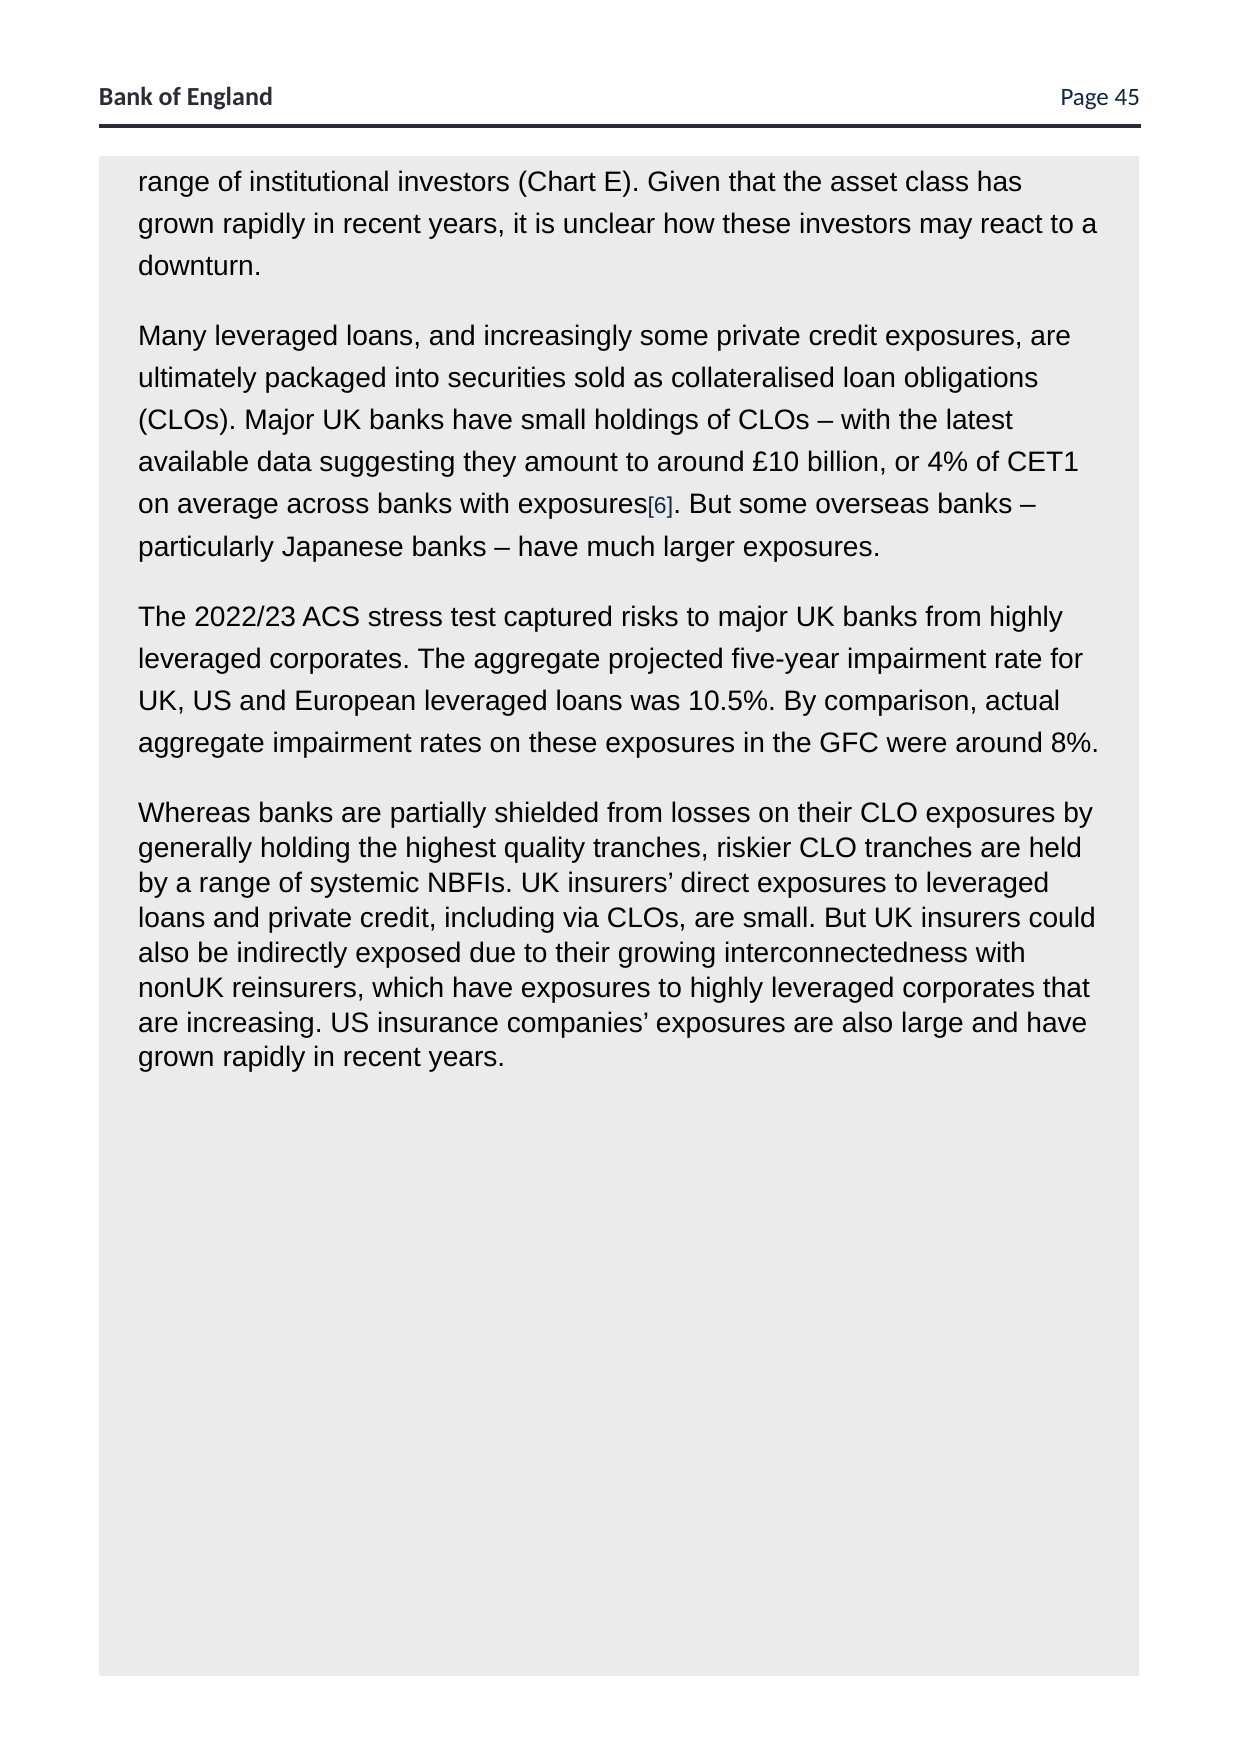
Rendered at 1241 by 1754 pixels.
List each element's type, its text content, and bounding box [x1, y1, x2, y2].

table_header range of institutional investors (Chart E). Given that the asset class has grown rapidly in recent years, it is unclear how these investors may react to a downturn. Many leveraged loans, and increasingly some private credit exposures, are ultimately packaged into securities sold as collateralised loan obligations (CLOs). Major UK banks have small holdings of CLOs – with the latest available data suggesting they amount to around £10 billion, or 4% of CET1 on average across banks with exposures[6]. But some overseas banks – particularly Japanese banks – have much larger exposures. The 2022/23 ACS stress test captured risks to major UK banks from highly leveraged corporates. The aggregate projected five-year impairment rate for UK, US and European leveraged loans was 10.5%. By comparison, actual aggregate impairment rates on these exposures in the GFC were around 8%. Whereas banks are partially shielded from losses on their CLO exposures by generally holding the highest quality tranches, riskier CLO tranches are held by a range of systemic NBFIs. UK insurers’ direct exposures to leveraged loans and private credit, including via CLOs, are small. But UK insurers could also be indirectly exposed due to their growing interconnectedness with nonUK reinsurers, which have exposures to highly leveraged corporates that are increasing. US insurance companies’ exposures are also large and have grown rapidly in recent years. [99, 156, 1139, 1676]
